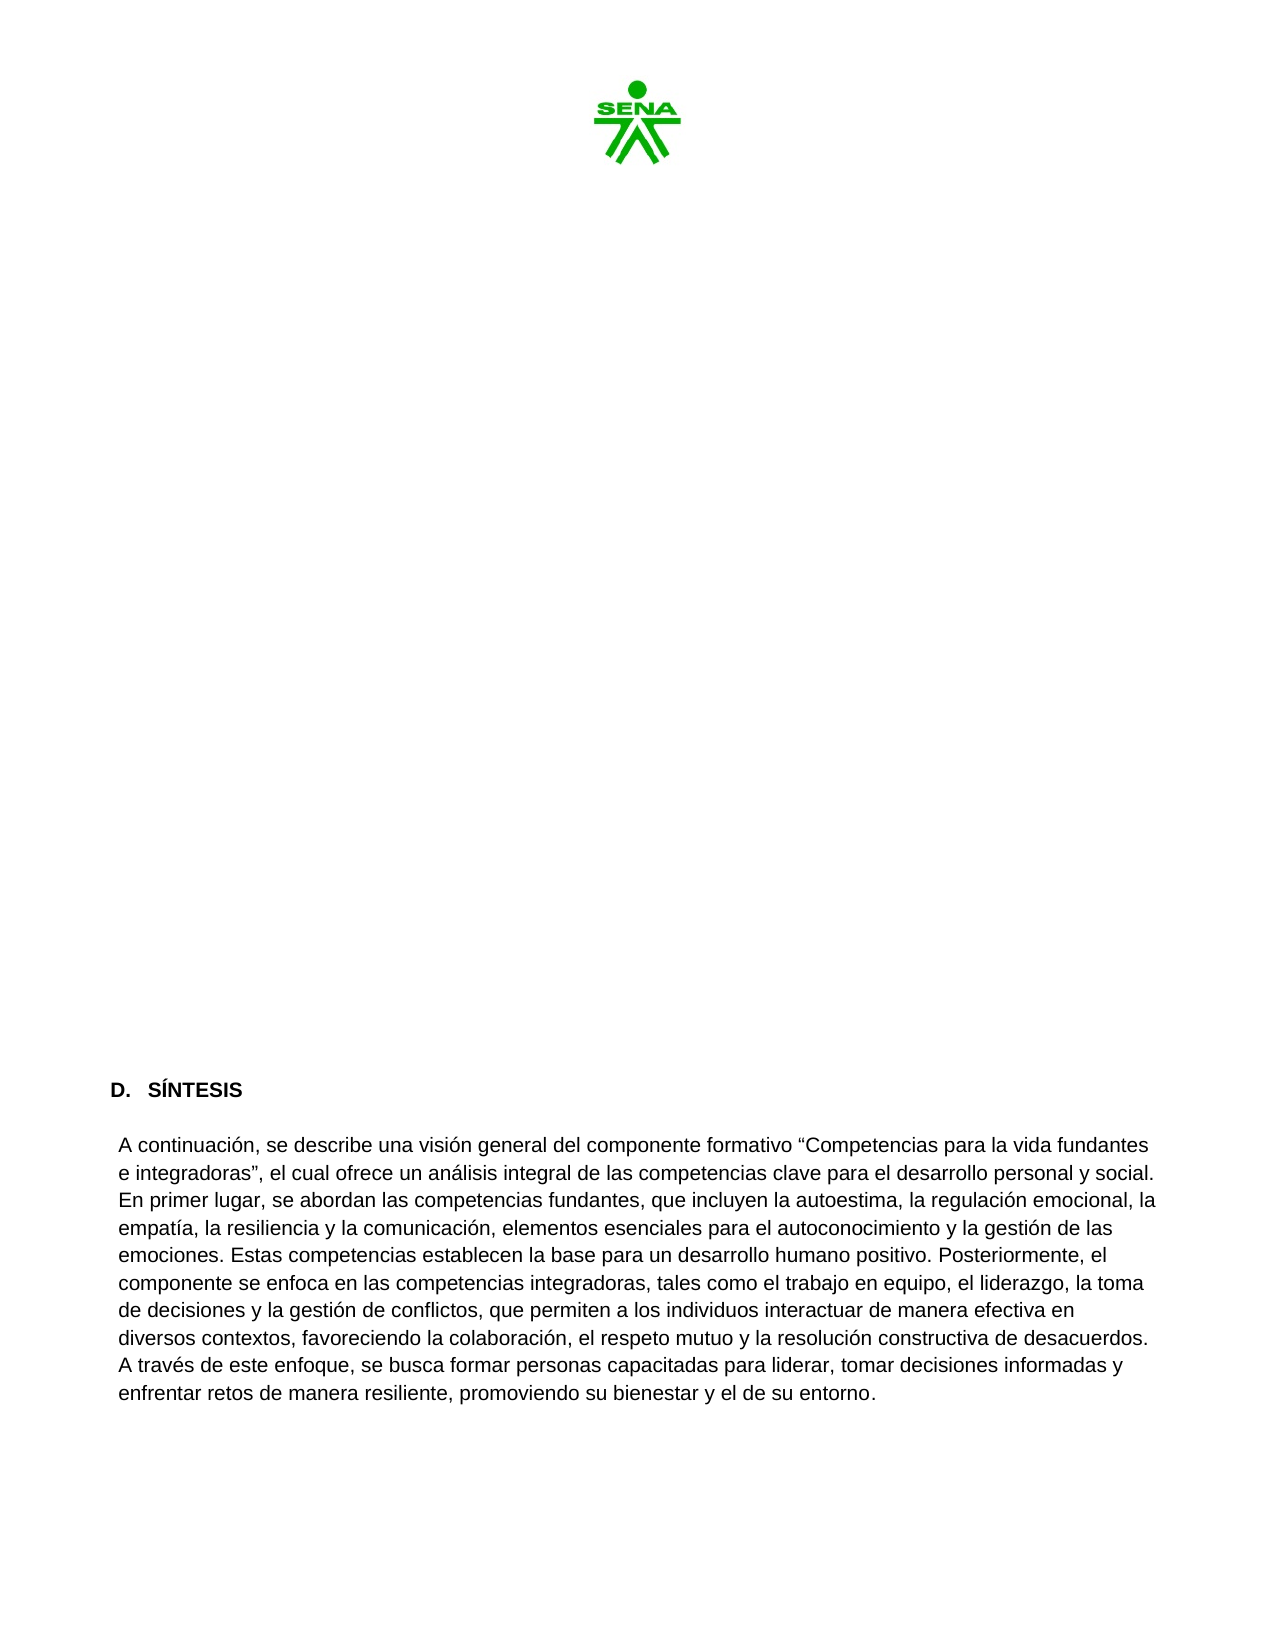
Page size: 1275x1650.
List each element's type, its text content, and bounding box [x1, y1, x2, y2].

picture [588, 75, 687, 172]
text A continuación, se describe una visión general del componente formativo “Competencias para la vida fundantes e integradoras”, el cual ofrece un análisis integral de las competencias clave para el desarrollo personal y social. En primer lugar, se abordan las competencias fundantes, que incluyen la autoestima, la regulación emocional, la empatía, la resiliencia y la comunicación, elementos esenciales para el autoconocimiento y la gestión de las emociones. Estas competencias establecen la base para un desarrollo humano positivo. Posteriormente, el componente se enfoca en las competencias integradoras, tales como el trabajo en equipo, el liderazgo, la toma de decisiones y la gestión de conflictos, que permiten a los individuos interactuar de manera efectiva en diversos contextos, favoreciendo la colaboración, el respeto mutuo y la resolución constructiva de desacuerdos. A través de este enfoque, se busca formar personas capacitadas para liderar, tomar decisiones informadas y enfrentar retos de manera resiliente, promoviendo su bienestar y el de su entorno. [118, 1133, 1157, 1404]
list SÍNTESIS [110, 1078, 1157, 1102]
